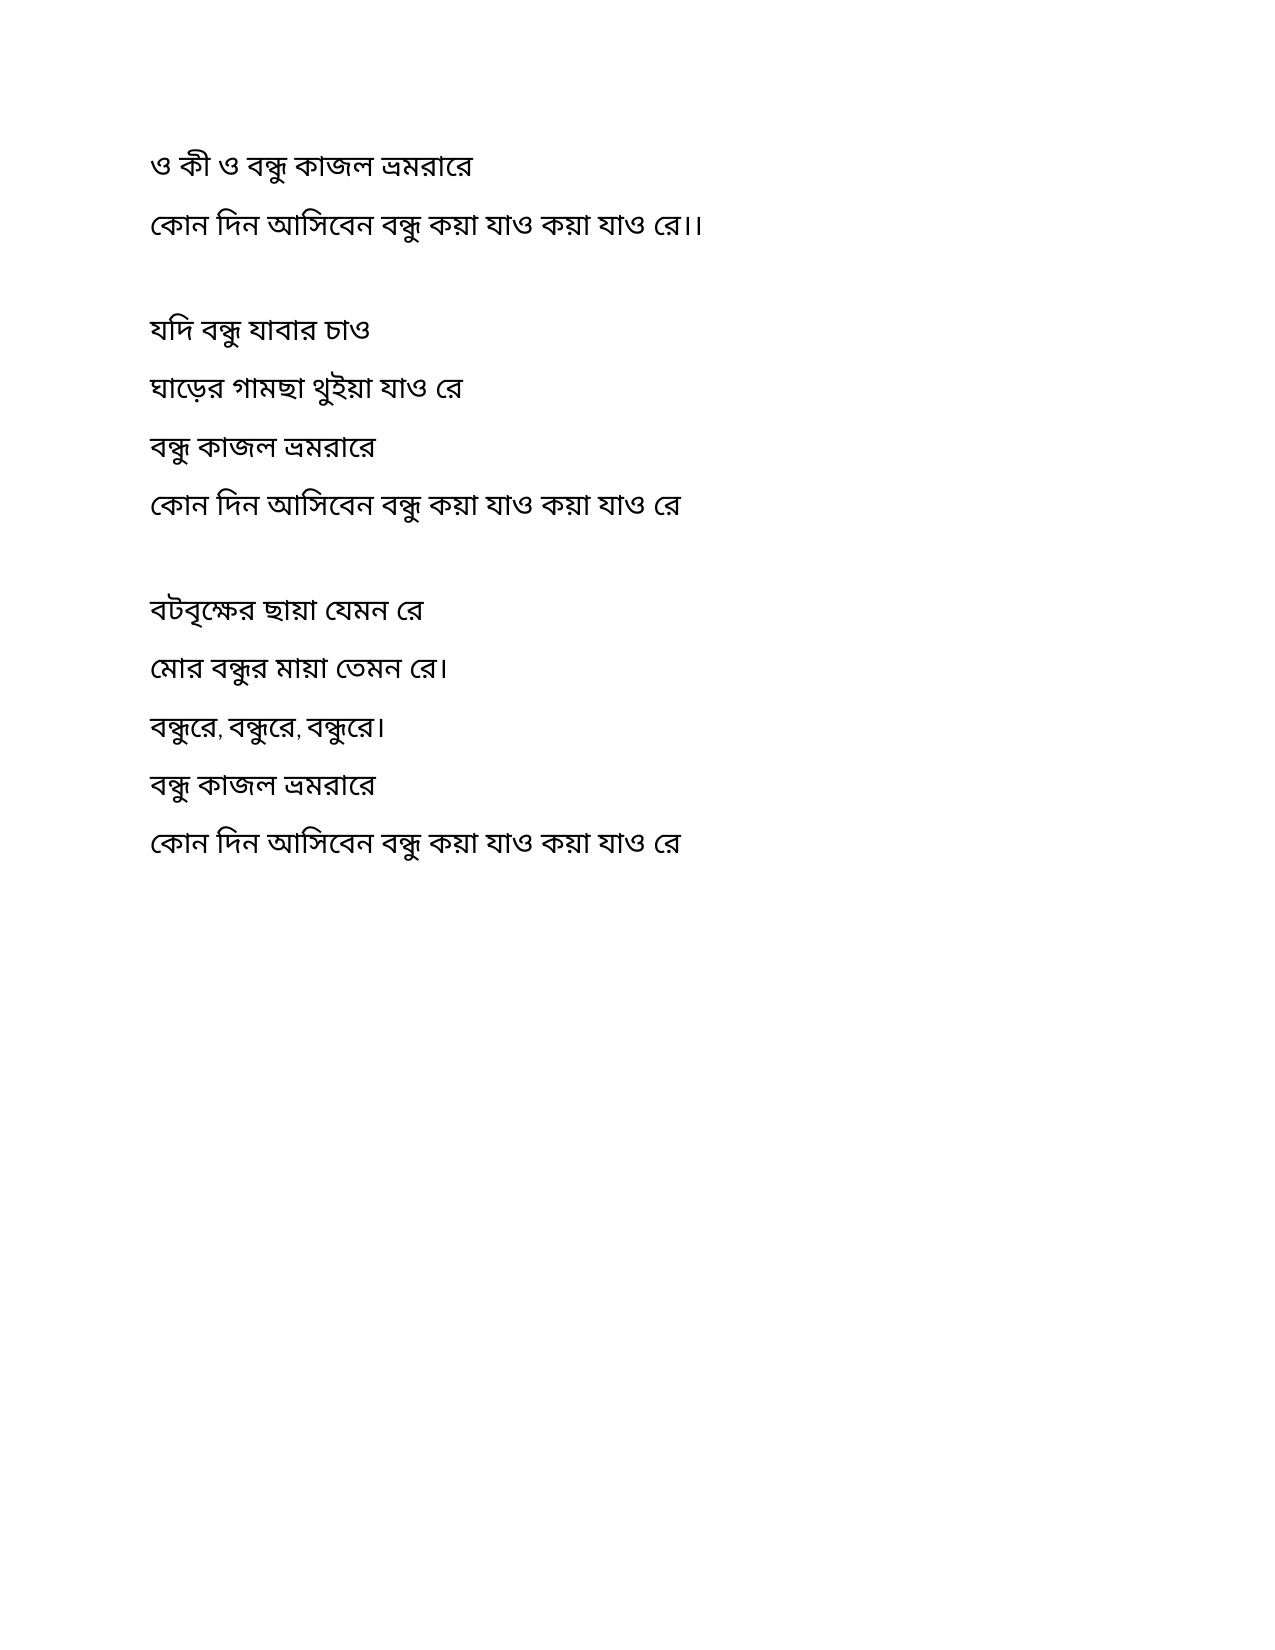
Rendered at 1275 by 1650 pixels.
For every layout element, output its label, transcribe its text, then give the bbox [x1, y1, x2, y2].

text ও কী ও বন্ধু কাজল ভ্রমরারে [150, 150, 1125, 189]
text বটবৃক্ষের ছায়া যেমন রে [150, 594, 1125, 632]
text ঘাড়ের গামছা থুইয়া যাও রে [150, 372, 1125, 411]
text কোন দিন আসিবেন বন্ধু কয়া যাও কয়া যাও রে।। [150, 208, 1125, 247]
text মোর বন্ধুর মায়া তেমন রে। [150, 652, 1125, 691]
text কোন দিন আসিবেন বন্ধু কয়া যাও কয়া যাও রে [150, 488, 1125, 527]
text কোন দিন আসিবেন বন্ধু কয়া যাও কয়া যাও রে [150, 827, 1125, 866]
text বন্ধু কাজল ভ্রমরারে [150, 769, 1125, 807]
text বন্ধুরে, বন্ধুরে, বন্ধুরে। [150, 710, 1125, 749]
text যদি বন্ধু যাবার চাও [150, 313, 1125, 352]
text বন্ধু কাজল ভ্রমরারে [150, 430, 1125, 469]
